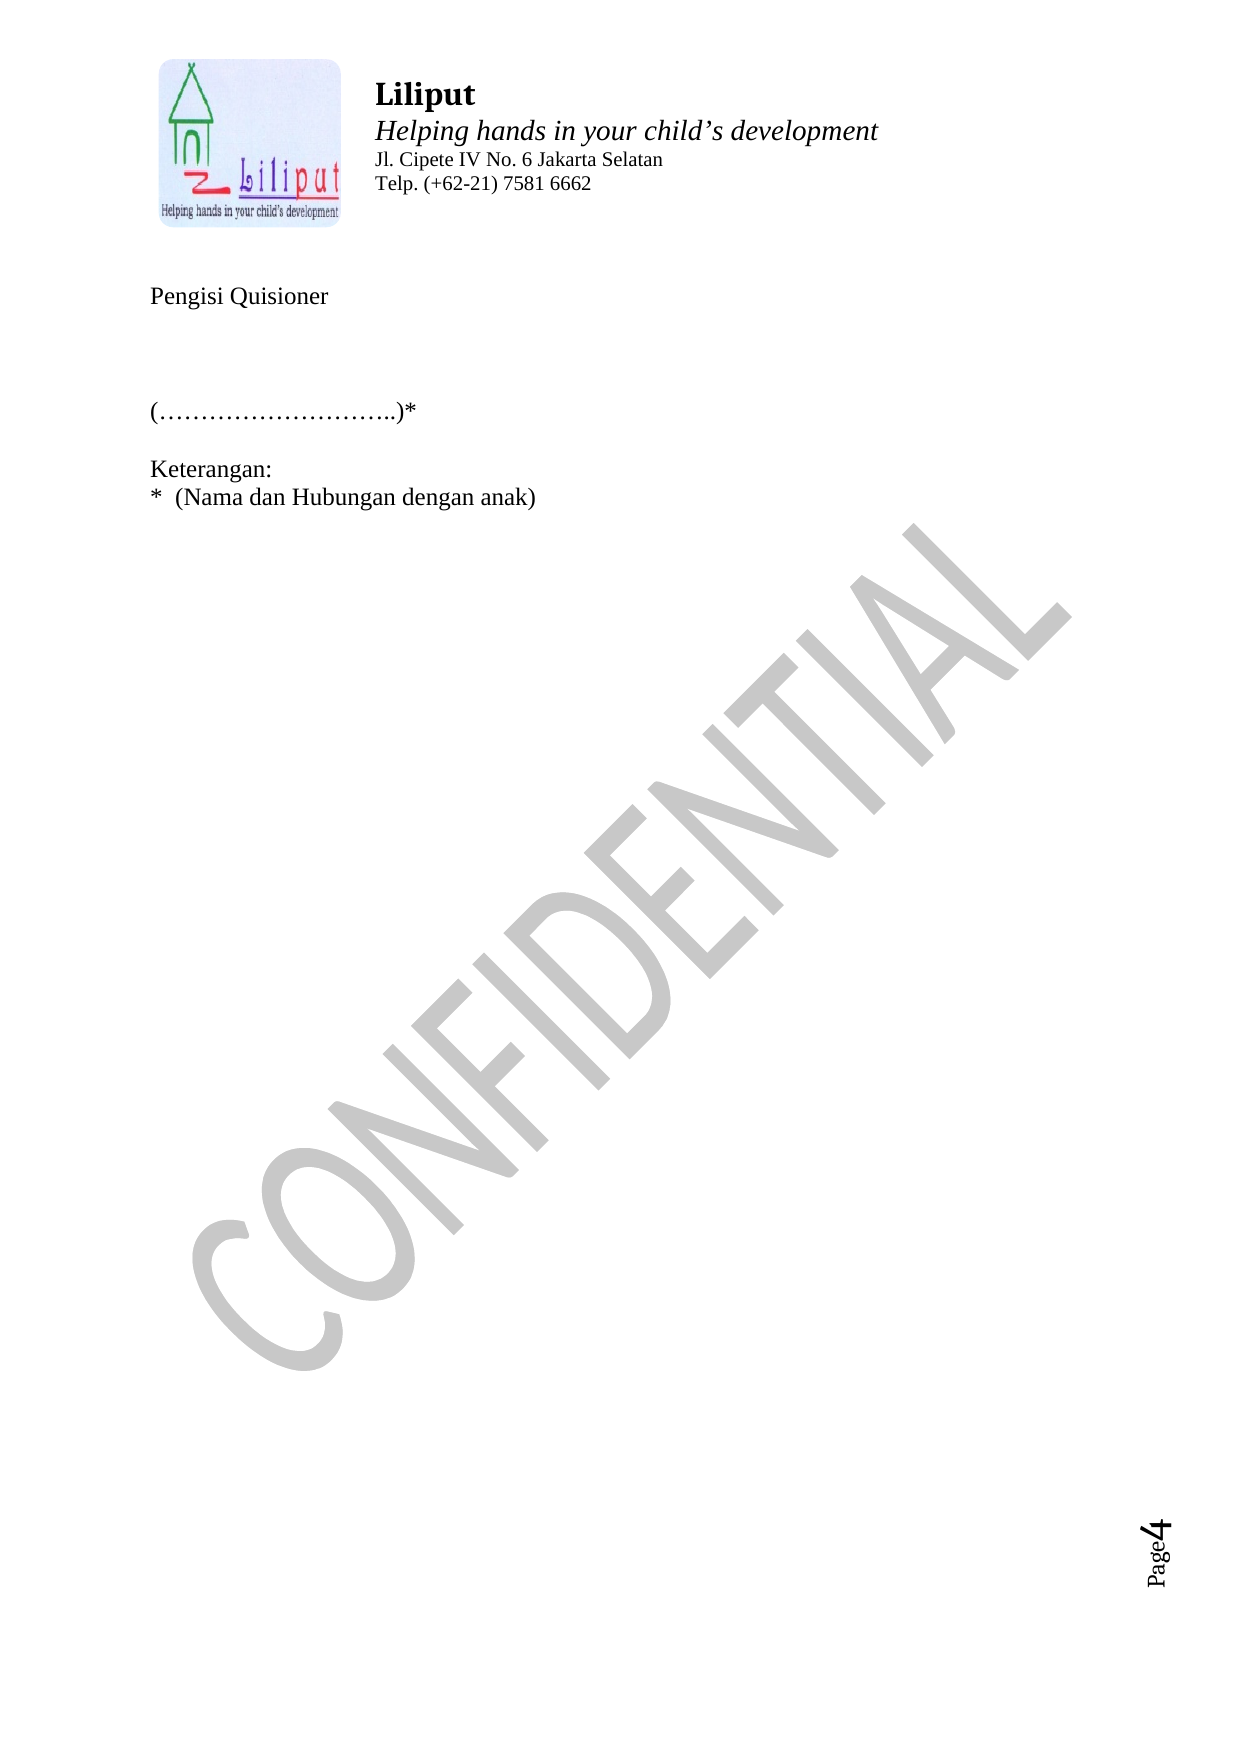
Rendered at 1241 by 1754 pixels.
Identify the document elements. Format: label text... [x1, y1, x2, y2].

text (………………………..)* [150, 396, 1090, 425]
text * (Nama dan Hubungan dengan anak) [150, 482, 1090, 511]
text Pengisi Quisioner [150, 281, 1090, 310]
picture [158, 59, 341, 228]
text Keterangan: [150, 454, 1090, 482]
